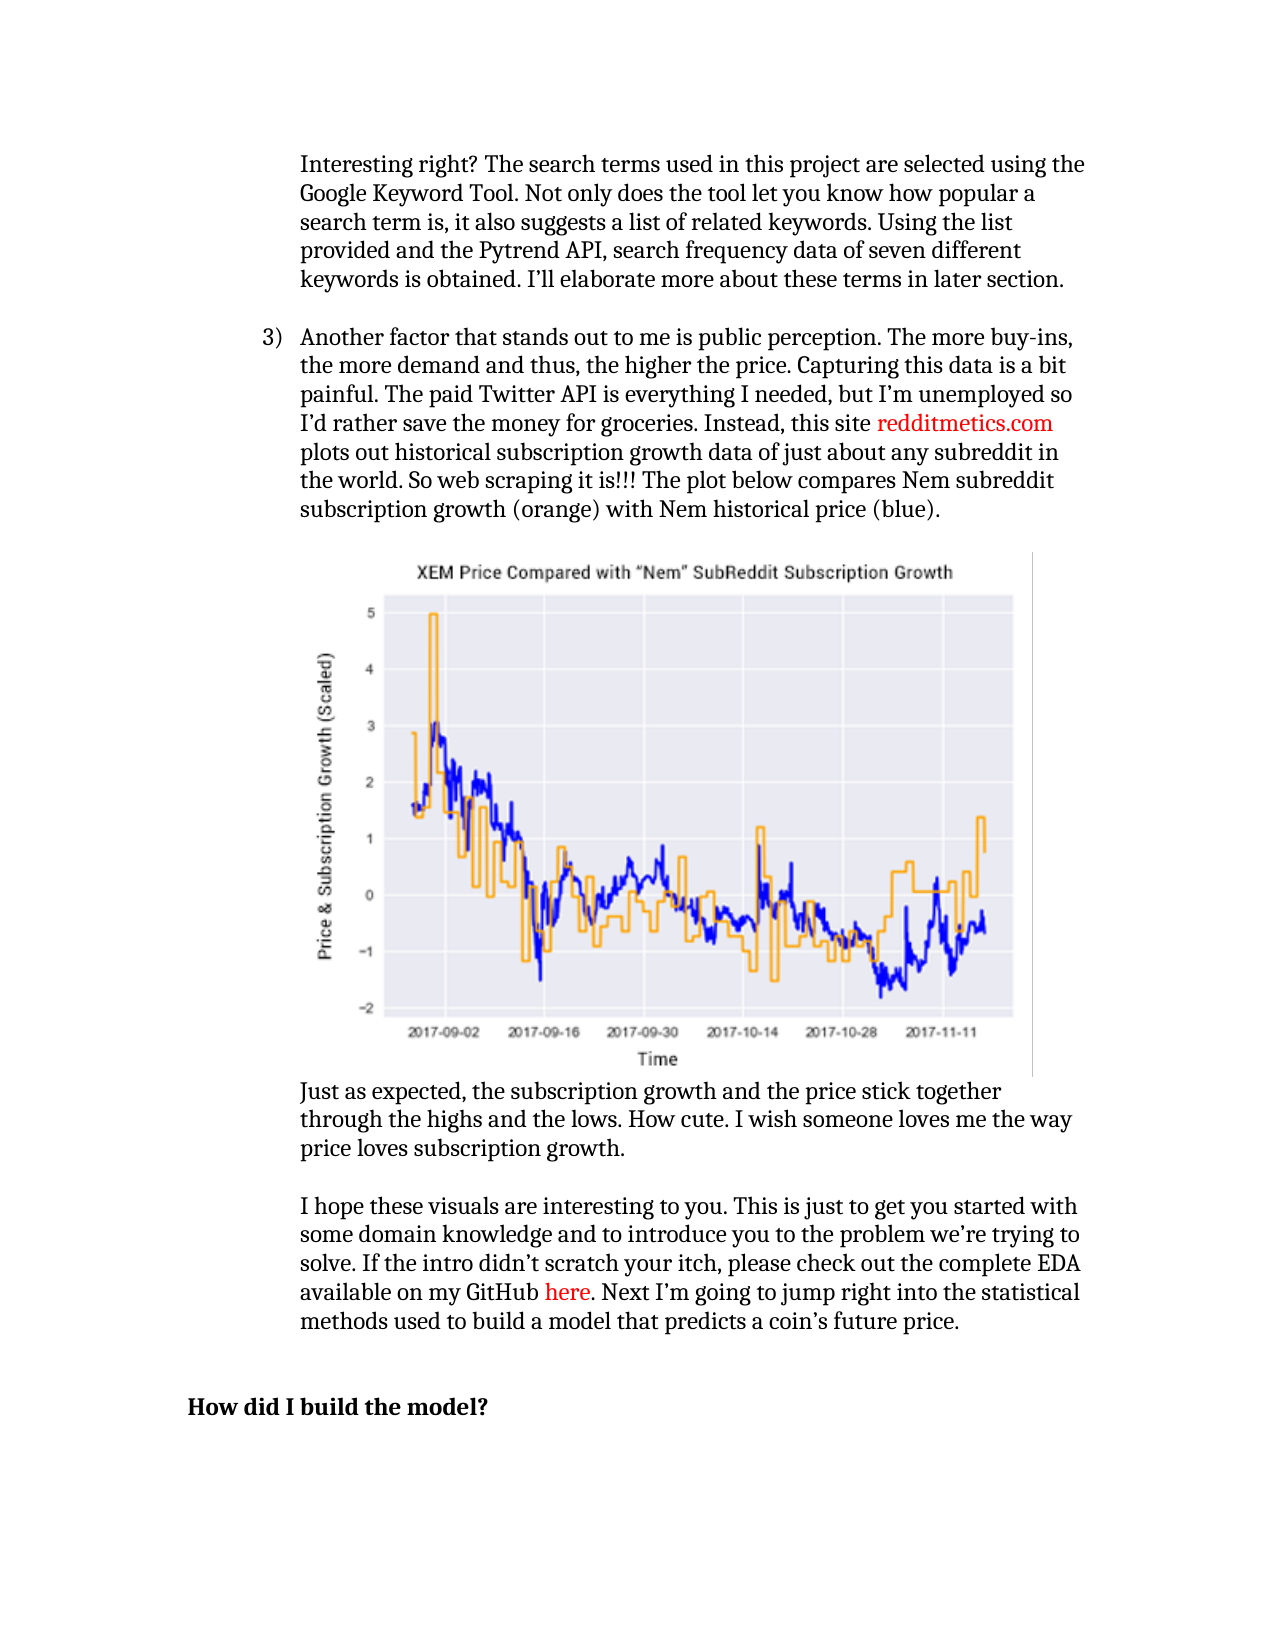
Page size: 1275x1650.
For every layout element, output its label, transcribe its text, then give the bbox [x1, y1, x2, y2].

text How did I build the model? [187, 1393, 1087, 1422]
list I hope these visuals are interesting to you. This is just to get you started with some domain knowledge and to introduce you to the problem we’re trying to solve. If the intro didn’t scratch your itch, please check out the complete EDA available on my GitHub here. Next I’m going to jump right into the statistical methods used to build a model that predicts a coin’s future price. [300, 1192, 1087, 1335]
picture [300, 552, 1063, 1077]
list Just as expected, the subscription growth and the price stick together through the highs and the lows. How cute. I wish someone loves me the way price loves subscription growth. [300, 1077, 1087, 1163]
list Another factor that stands out to me is public perception. The more buy-ins, the more demand and thus, the higher the price. Capturing this data is a bit painful. The paid Twitter API is everything I needed, but I’m unemployed so I’d rather save the money for groceries. Instead, this site redditmetics.com plots out historical subscription growth data of just about any subreddit in the world. So web scraping it is!!! The plot below compares Nem subreddit subscription growth (orange) with Nem historical price (blue). [262, 322, 1087, 524]
list Interesting right? The search terms used in this project are selected using the Google Keyword Tool. Not only does the tool let you know how popular a search term is, it also suggests a list of related keywords. Using the list provided and the Pytrend API, search frequency data of seven different keywords is obtained. I’ll elaborate more about these terms in later section. [300, 150, 1087, 294]
